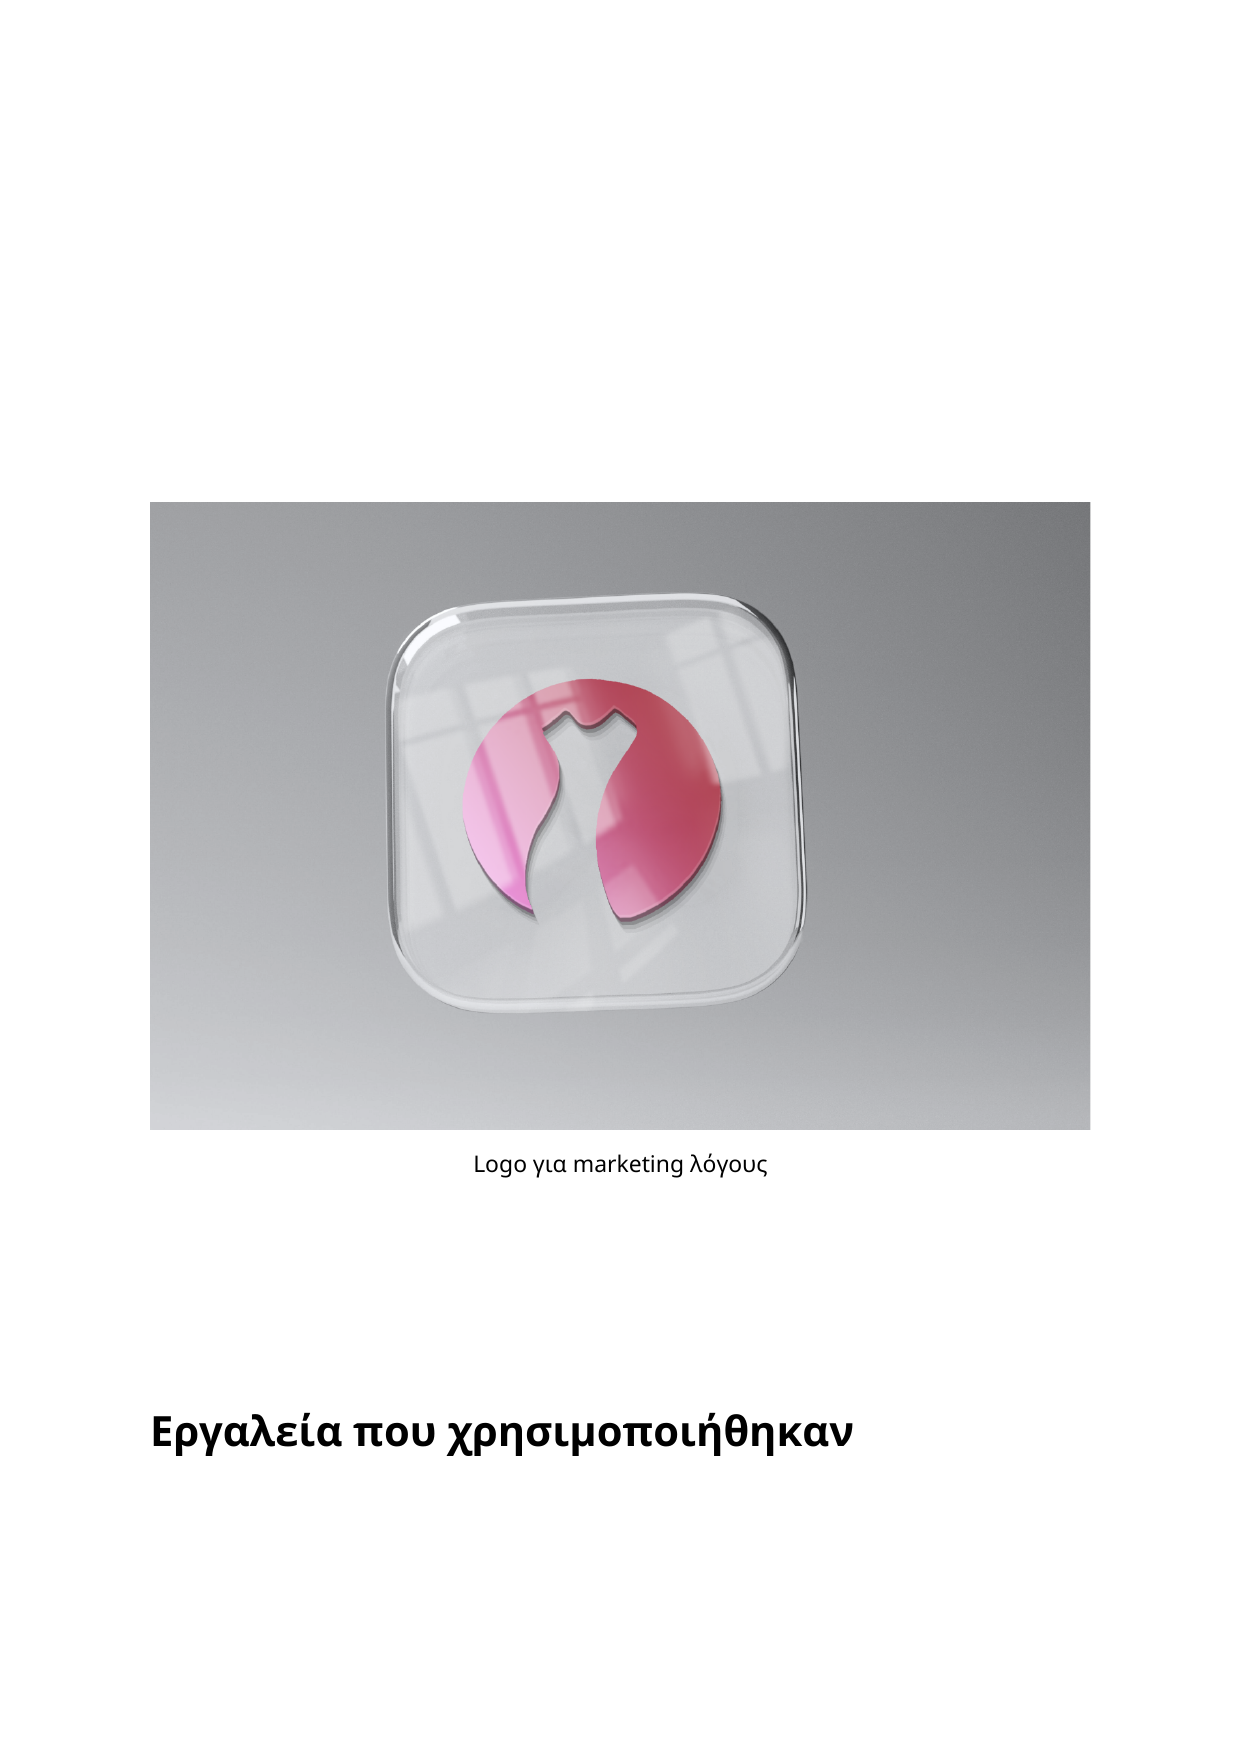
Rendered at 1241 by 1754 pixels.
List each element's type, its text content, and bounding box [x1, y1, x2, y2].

text Logo για marketing λόγους [150, 1148, 1090, 1180]
text Εργαλεία που χρησιμοποιήθηκαν [150, 1402, 1090, 1459]
picture [150, 502, 1091, 1130]
